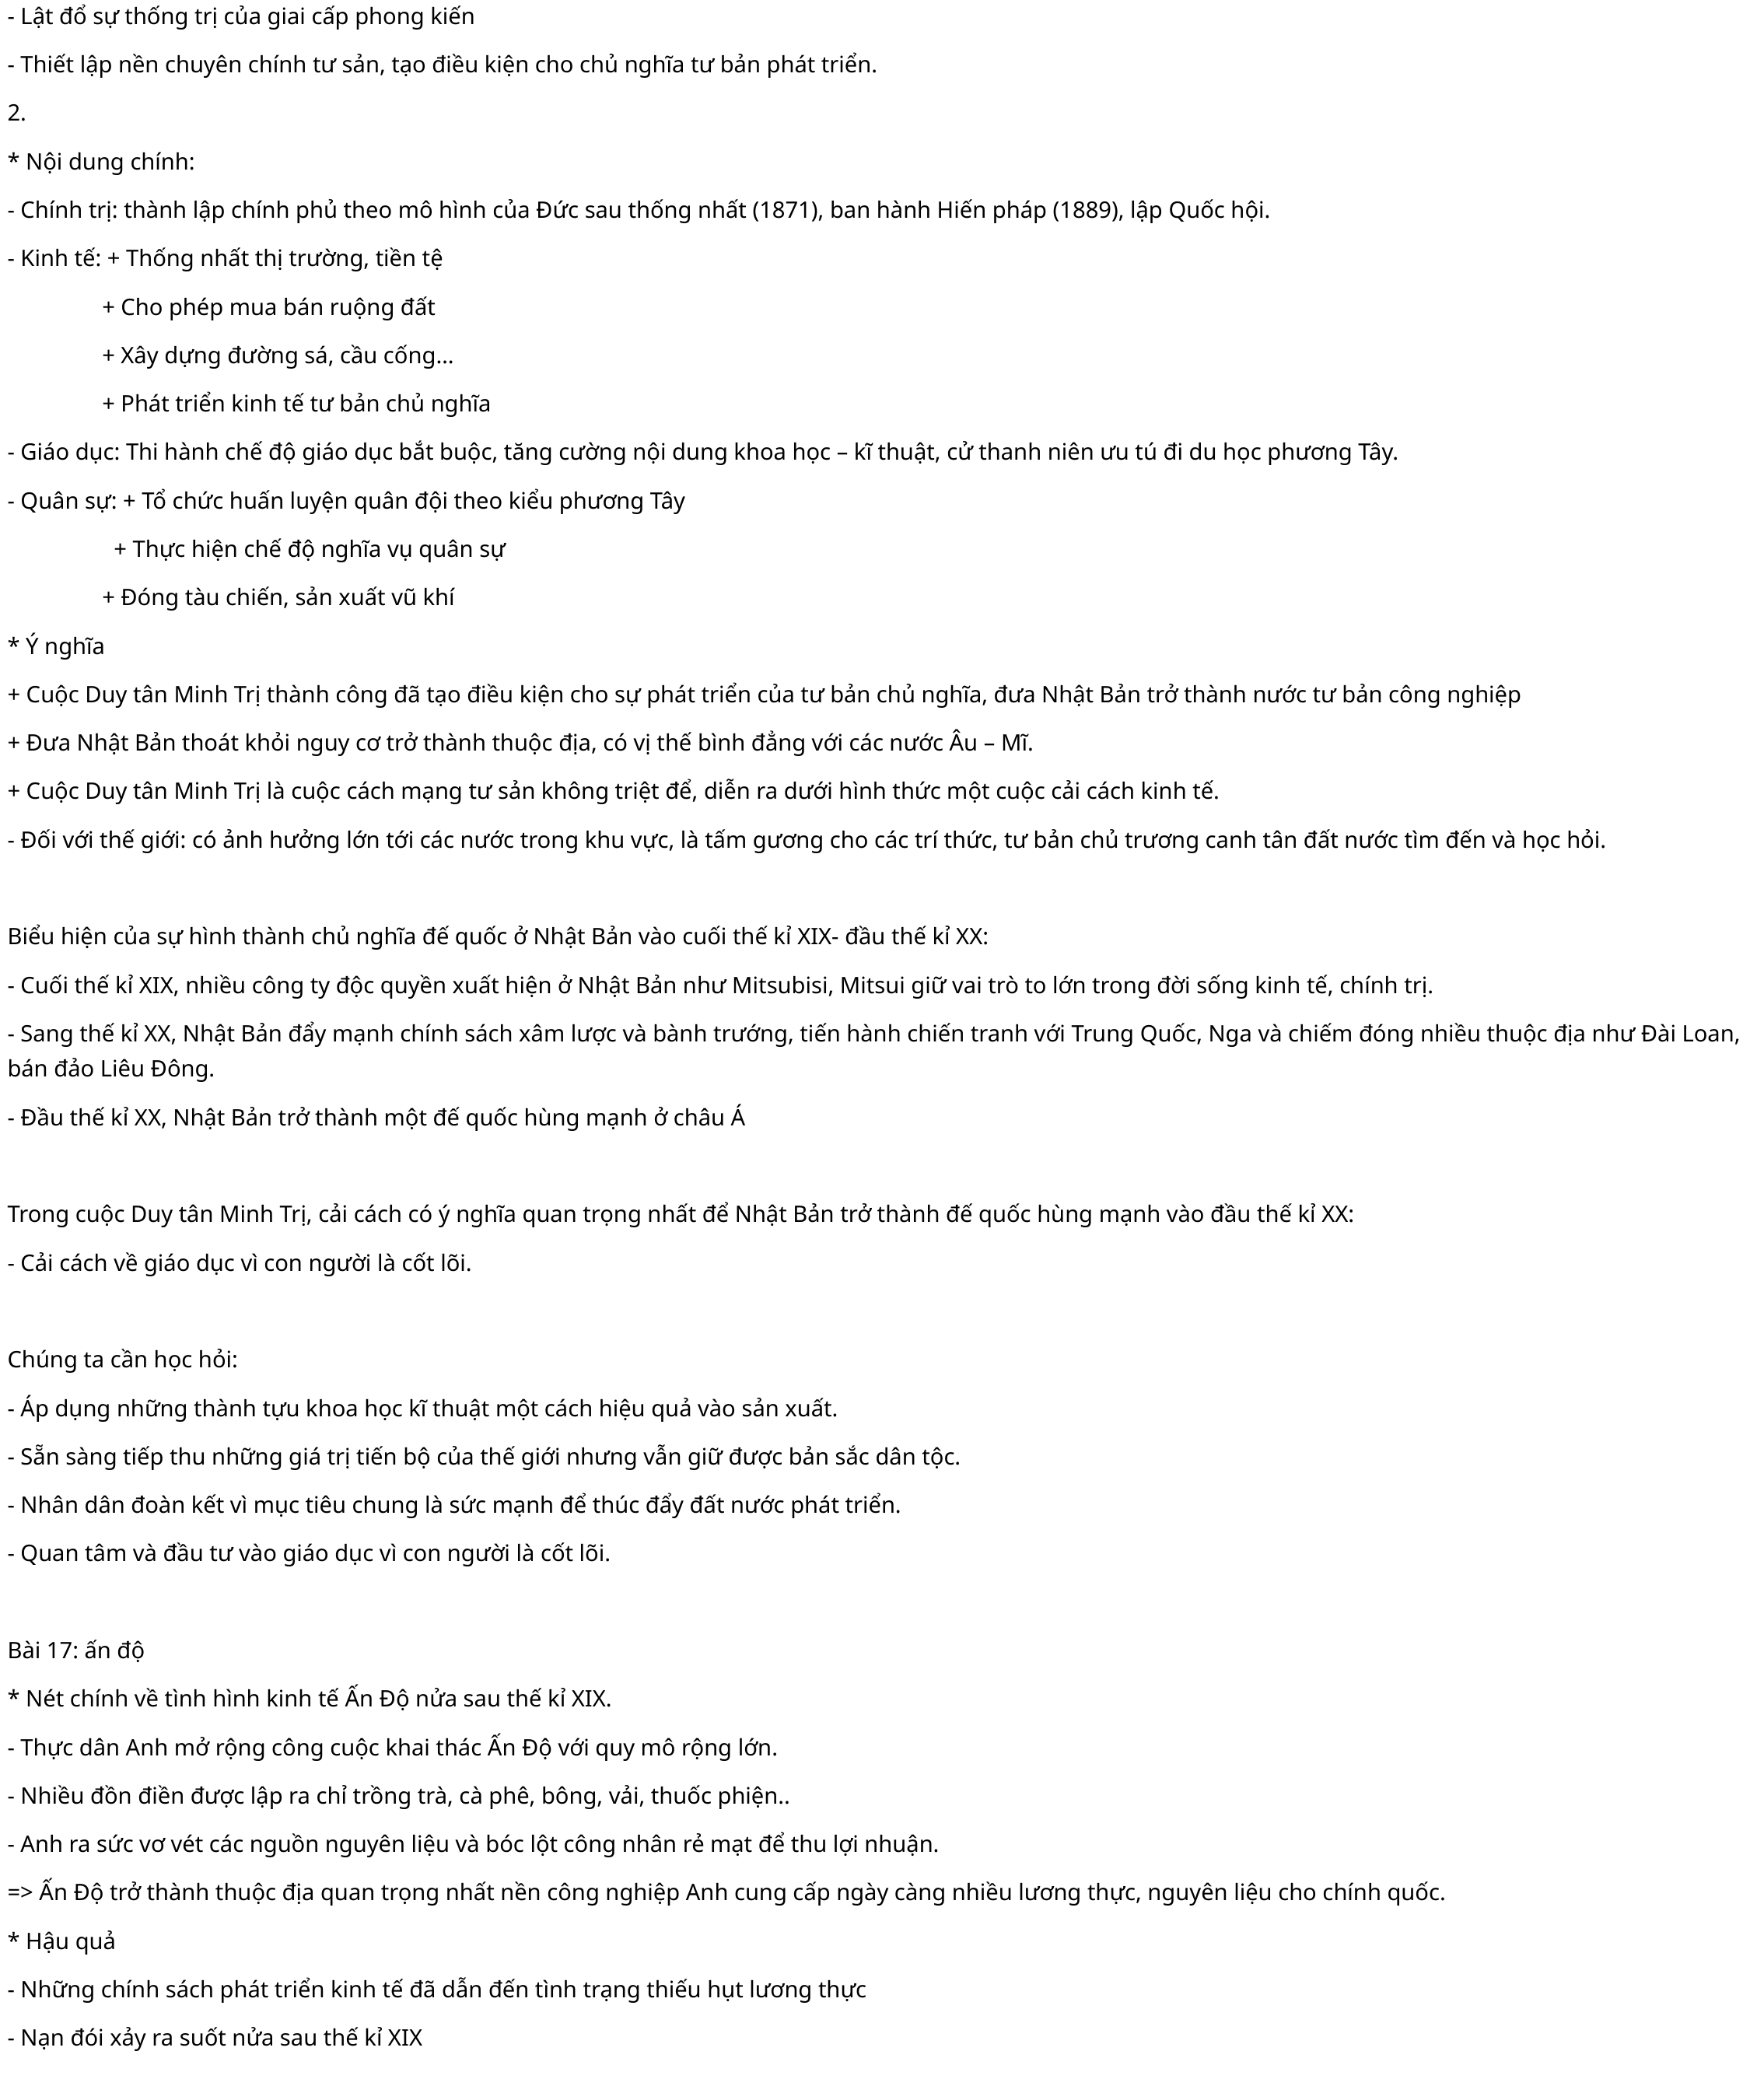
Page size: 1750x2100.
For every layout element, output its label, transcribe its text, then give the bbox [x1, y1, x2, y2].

text Chúng ta cần học hỏi: [7, 1343, 1750, 1374]
text * Nét chính về tình hình kinh tế Ấn Độ nửa sau thế kỉ XIX. [7, 1682, 1750, 1713]
text - Quân sự: + Tổ chức huấn luyện quân đội theo kiểu phương Tây [7, 485, 1750, 516]
text - Cuối thế kỉ XIX, nhiều công ty độc quyền xuất hiện ở Nhật Bản như Mitsubisi, Mitsui giữ vai trò to lớn trong đời sống kinh tế, chính trị. [7, 969, 1750, 1000]
text * Hậu quả [7, 1925, 1750, 1956]
text + Cuộc Duy tân Minh Trị là cuộc cách mạng tư sản không triệt để, diễn ra dưới hình thức một cuộc cải cách kinh tế. [7, 775, 1750, 806]
text - Áp dụng những thành tựu khoa học kĩ thuật một cách hiệu quả vào sản xuất. [7, 1392, 1750, 1423]
text Trong cuộc Duy tân Minh Trị, cải cách có ý nghĩa quan trọng nhất để Nhật Bản trở thành đế quốc hùng mạnh vào đầu thế kỉ XX: [7, 1199, 1750, 1229]
text - Cải cách về giáo dục vì con người là cốt lõi. [7, 1247, 1750, 1278]
text + Thực hiện chế độ nghĩa vụ quân sự [7, 533, 1750, 564]
text - Đối với thế giới: có ảnh hưởng lớn tới các nước trong khu vực, là tấm gương cho các trí thức, tư bản chủ trương canh tân đất nước tìm đến và học hỏi. [7, 824, 1750, 855]
text - Giáo dục: Thi hành chế độ giáo dục bắt buộc, tăng cường nội dung khoa học – kĩ thuật, cử thanh niên ưu tú đi du học phương Tây. [7, 436, 1750, 467]
text - Chính trị: thành lập chính phủ theo mô hình của Đức sau thống nhất (1871), ban hành Hiến pháp (1889), lập Quốc hội. [7, 194, 1750, 225]
text + Phát triển kinh tế tư bản chủ nghĩa [7, 387, 1750, 418]
text - Nhân dân đoàn kết vì mục tiêu chung là sức mạnh để thúc đẩy đất nước phát triển. [7, 1489, 1750, 1520]
text * Nội dung chính: [7, 145, 1750, 177]
text - Nạn đói xảy ra suốt nửa sau thế kỉ XIX [7, 2021, 1750, 2053]
text - Kinh tế: + Thống nhất thị trường, tiền tệ [7, 242, 1750, 273]
text Biểu hiện của sự hình thành chủ nghĩa đế quốc ở Nhật Bản vào cuối thế kỉ XIX- đầu thế kỉ XX: [7, 920, 1750, 951]
text - Đầu thế kỉ XX, Nhật Bản trở thành một đế quốc hùng mạnh ở châu Á [7, 1101, 1750, 1132]
text - Thiết lập nền chuyên chính tư sản, tạo điều kiện cho chủ nghĩa tư bản phát triển. [7, 48, 1750, 79]
text + Đưa Nhật Bản thoát khỏi nguy cơ trở thành thuộc địa, có vị thế bình đẳng với các nước Âu – Mĩ. [7, 726, 1750, 758]
text + Cuộc Duy tân Minh Trị thành công đã tạo điều kiện cho sự phát triển của tư bản chủ nghĩa, đưa Nhật Bản trở thành nước tư bản công nghiệp [7, 678, 1750, 709]
text Bài 17: ấn độ [7, 1634, 1750, 1665]
text + Đóng tàu chiến, sản xuất vũ khí [7, 581, 1750, 612]
text - Quan tâm và đầu tư vào giáo dục vì con người là cốt lõi. [7, 1538, 1750, 1568]
text - Những chính sách phát triển kinh tế đã dẫn đến tình trạng thiếu hụt lương thực [7, 1973, 1750, 2004]
text => Ấn Độ trở thành thuộc địa quan trọng nhất nền công nghiệp Anh cung cấp ngày càng nhiều lương thực, nguyên liệu cho chính quốc. [7, 1877, 1750, 1907]
text - Thực dân Anh mở rộng công cuộc khai thác Ấn Độ với quy mô rộng lớn. [7, 1731, 1750, 1762]
text 2. [7, 96, 1750, 128]
text - Sẵn sàng tiếp thu những giá trị tiến bộ của thế giới nhưng vẫn giữ được bản sắc dân tộc. [7, 1440, 1750, 1472]
text - Lật đổ sự thống trị của giai cấp phong kiến [7, 0, 1750, 31]
text - Sang thế kỉ XX, Nhật Bản đẩy mạnh chính sách xâm lược và bành trướng, tiến hành chiến tranh với Trung Quốc, Nga và chiếm đóng nhiều thuộc địa như Đài Loan, bán đảo Liêu Đông. [7, 1017, 1750, 1083]
text - Anh ra sức vơ vét các nguồn nguyên liệu và bóc lột công nhân rẻ mạt để thu lợi nhuận. [7, 1828, 1750, 1859]
text + Xây dựng đường sá, cầu cống… [7, 339, 1750, 370]
text - Nhiều đồn điền được lập ra chỉ trồng trà, cà phê, bông, vải, thuốc phiện.. [7, 1780, 1750, 1811]
text * Ý nghĩa [7, 630, 1750, 660]
text + Cho phép mua bán ruộng đất [7, 291, 1750, 321]
